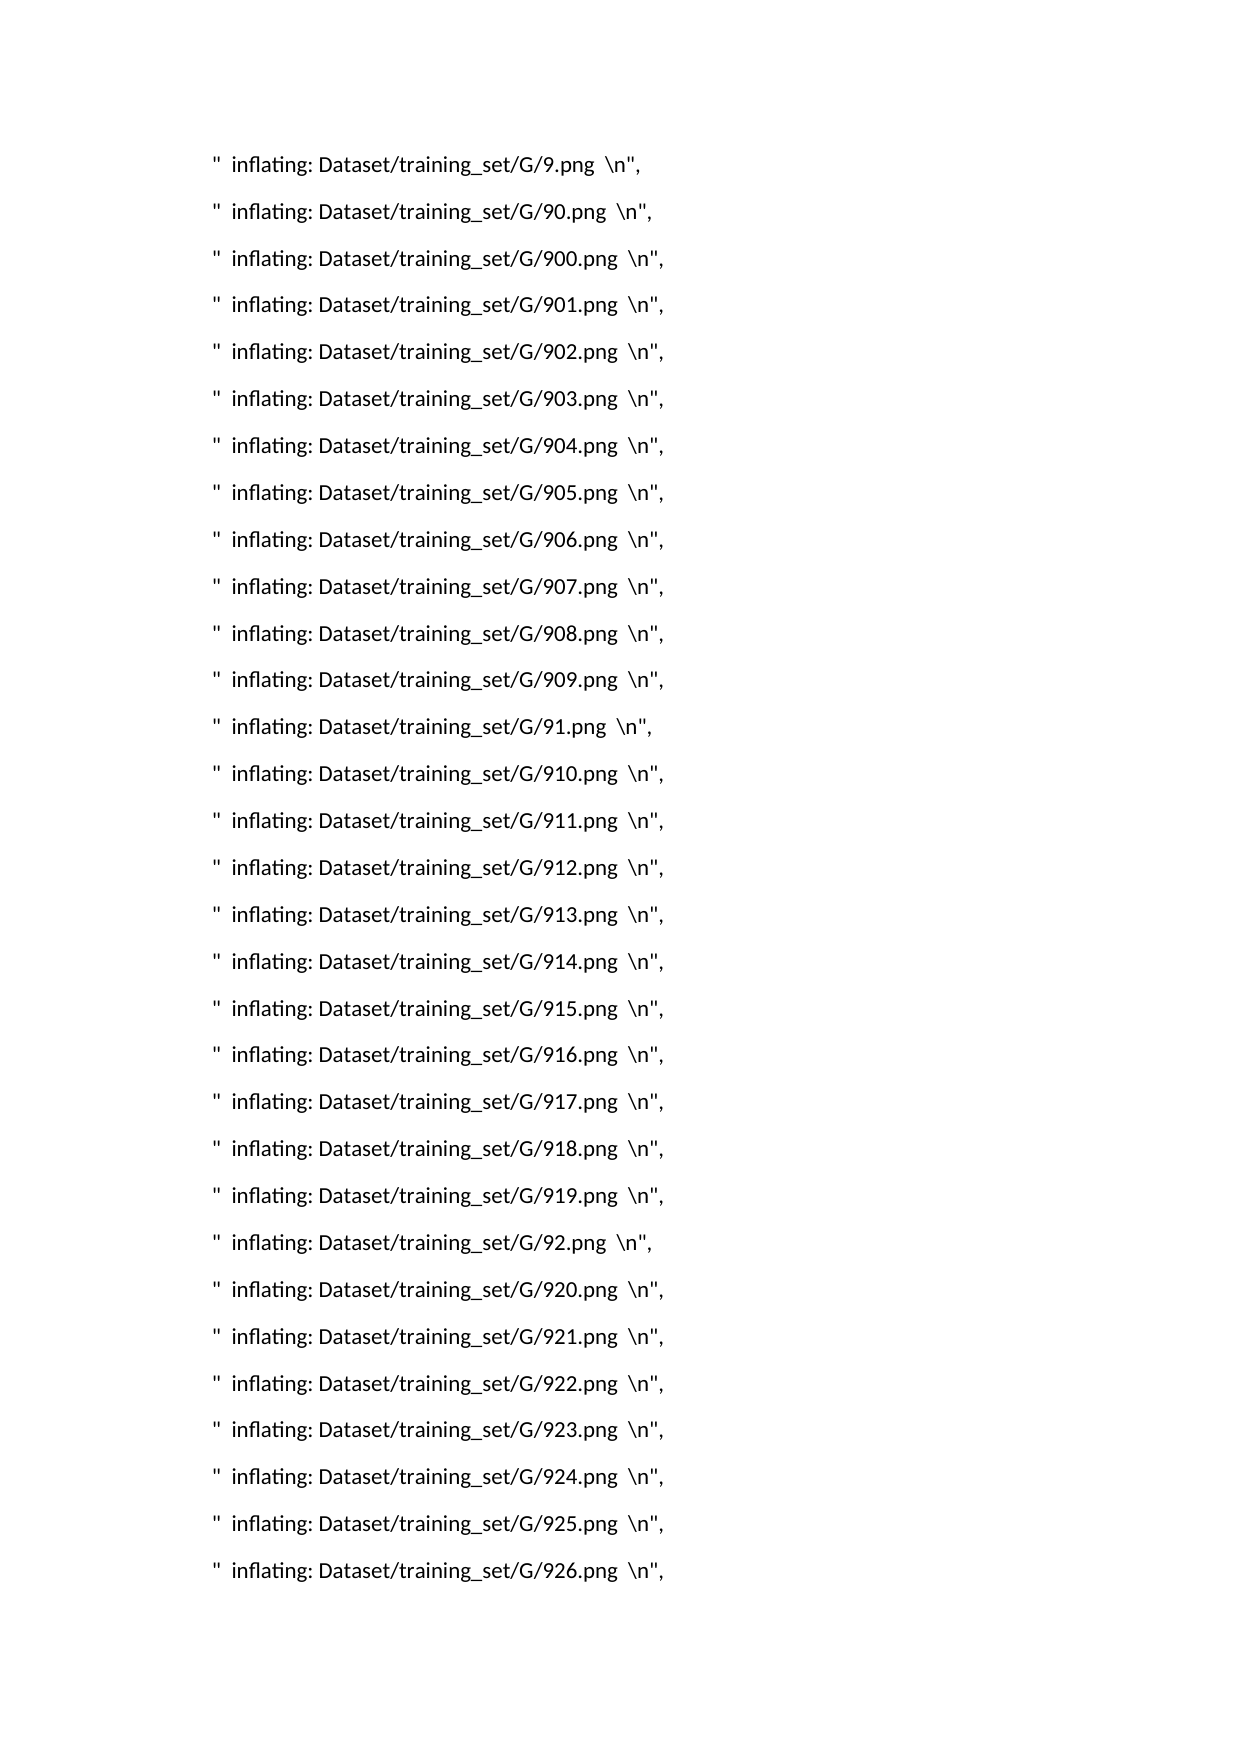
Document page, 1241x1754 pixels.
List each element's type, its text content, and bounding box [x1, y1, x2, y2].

text " inflating: Dataset/training_set/G/902.png \n", [150, 337, 1090, 366]
text " inflating: Dataset/training_set/G/917.png \n", [150, 1087, 1090, 1116]
text " inflating: Dataset/training_set/G/92.png \n", [150, 1228, 1090, 1256]
text " inflating: Dataset/training_set/G/925.png \n", [150, 1509, 1090, 1537]
text " inflating: Dataset/training_set/G/903.png \n", [150, 384, 1090, 412]
text " inflating: Dataset/training_set/G/914.png \n", [150, 947, 1090, 975]
text " inflating: Dataset/training_set/G/907.png \n", [150, 572, 1090, 600]
text " inflating: Dataset/training_set/G/913.png \n", [150, 900, 1090, 928]
text " inflating: Dataset/training_set/G/922.png \n", [150, 1369, 1090, 1397]
text " inflating: Dataset/training_set/G/91.png \n", [150, 712, 1090, 741]
text " inflating: Dataset/training_set/G/919.png \n", [150, 1181, 1090, 1209]
text " inflating: Dataset/training_set/G/921.png \n", [150, 1322, 1090, 1350]
text " inflating: Dataset/training_set/G/916.png \n", [150, 1041, 1090, 1069]
text " inflating: Dataset/training_set/G/924.png \n", [150, 1462, 1090, 1491]
text " inflating: Dataset/training_set/G/911.png \n", [150, 806, 1090, 834]
text " inflating: Dataset/training_set/G/909.png \n", [150, 666, 1090, 694]
text " inflating: Dataset/training_set/G/90.png \n", [150, 197, 1090, 225]
text " inflating: Dataset/training_set/G/915.png \n", [150, 994, 1090, 1022]
text " inflating: Dataset/training_set/G/910.png \n", [150, 759, 1090, 787]
text " inflating: Dataset/training_set/G/900.png \n", [150, 244, 1090, 272]
text " inflating: Dataset/training_set/G/912.png \n", [150, 853, 1090, 881]
text " inflating: Dataset/training_set/G/908.png \n", [150, 619, 1090, 647]
text " inflating: Dataset/training_set/G/926.png \n", [150, 1556, 1090, 1584]
text " inflating: Dataset/training_set/G/906.png \n", [150, 525, 1090, 553]
text " inflating: Dataset/training_set/G/923.png \n", [150, 1416, 1090, 1444]
text " inflating: Dataset/training_set/G/905.png \n", [150, 478, 1090, 506]
text " inflating: Dataset/training_set/G/920.png \n", [150, 1275, 1090, 1303]
text " inflating: Dataset/training_set/G/904.png \n", [150, 431, 1090, 459]
text " inflating: Dataset/training_set/G/9.png \n", [150, 150, 1090, 178]
text " inflating: Dataset/training_set/G/918.png \n", [150, 1134, 1090, 1162]
text " inflating: Dataset/training_set/G/901.png \n", [150, 291, 1090, 319]
